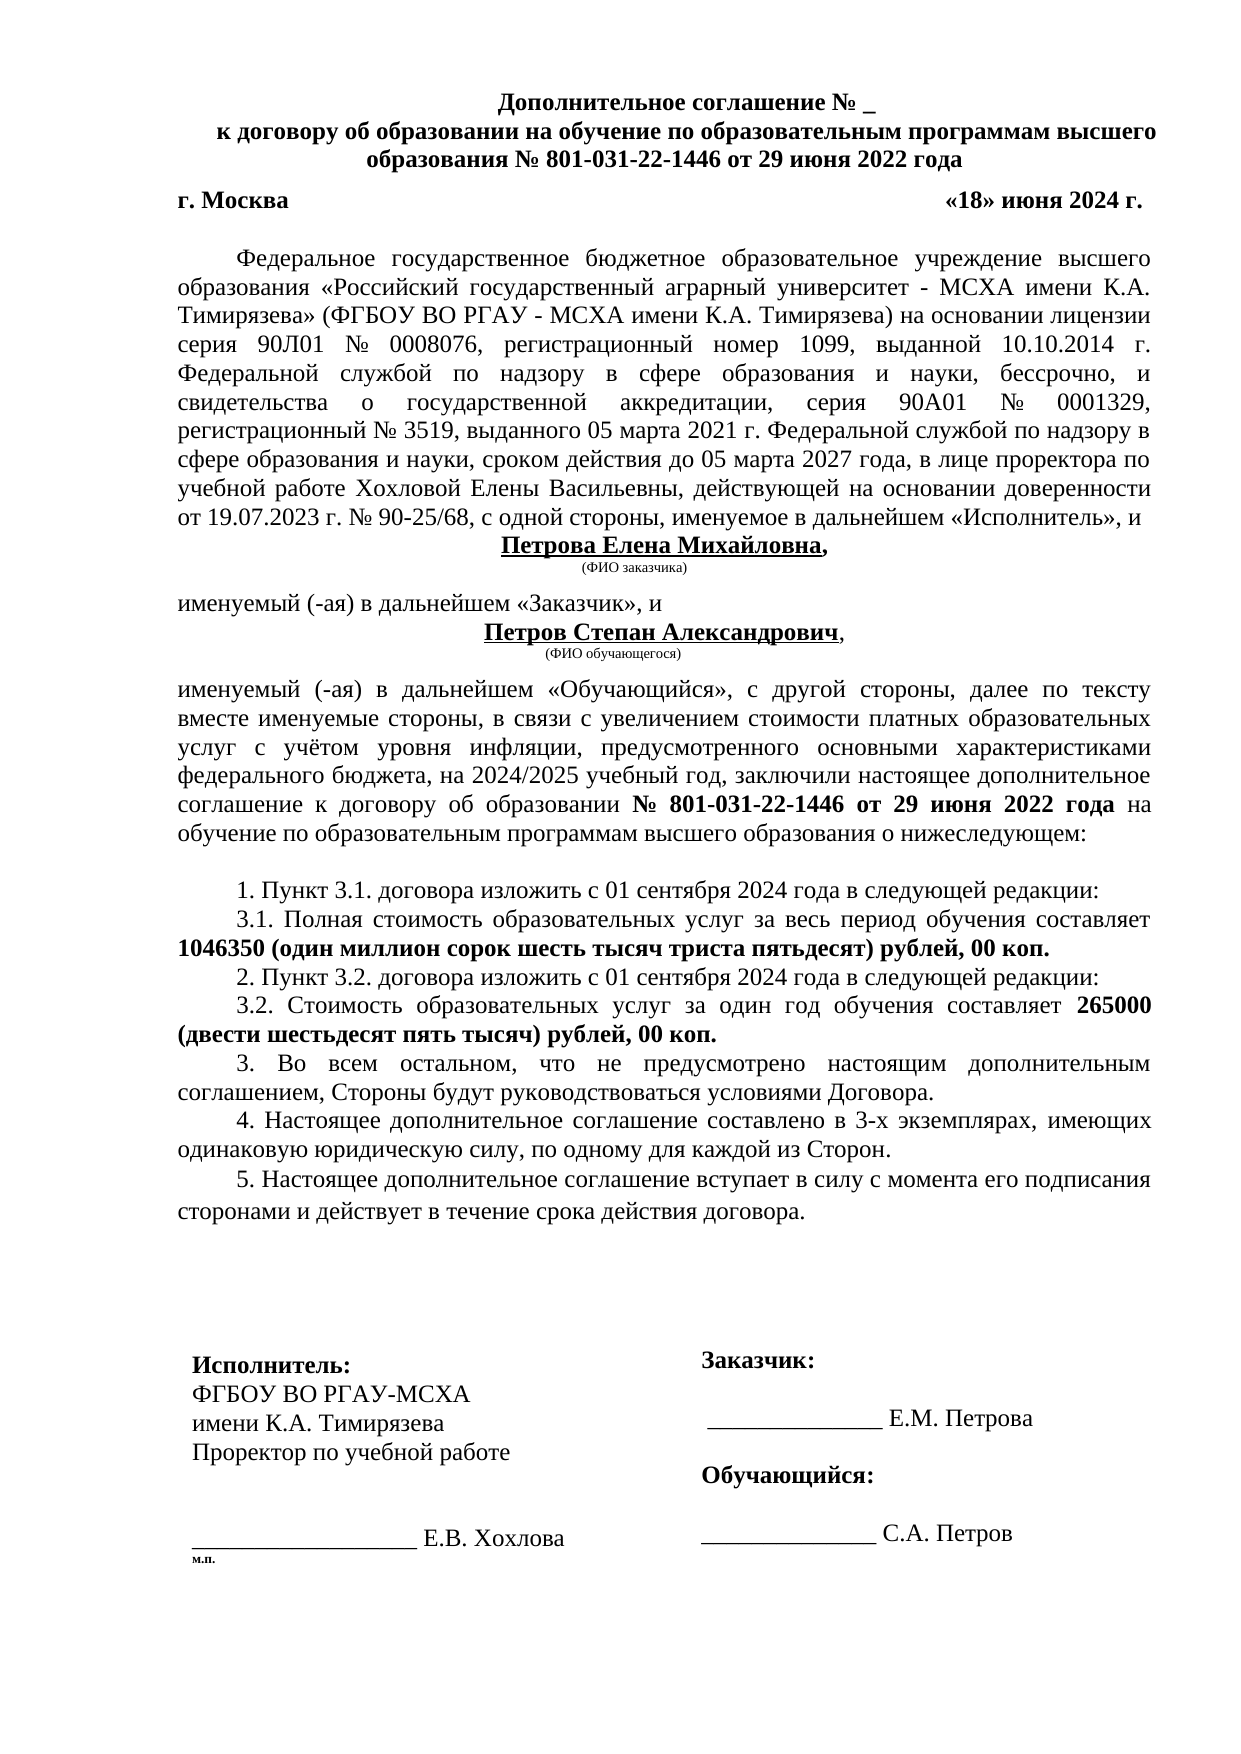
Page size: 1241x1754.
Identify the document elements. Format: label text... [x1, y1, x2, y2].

text 3.2. Стоимость образовательных услуг за один год обучения составляет 265000 (двести шестьдесят пять тысяч) рублей, 00 коп. [177, 990, 1152, 1048]
text Дополнительное соглашение № _ [177, 87, 1196, 116]
text г. Москва «18» июня 2024 г. [133, 185, 1196, 214]
text ______________ Е.М. Петрова [701, 1403, 1152, 1432]
text 2. Пункт 3.2. договора изложить с 01 сентября 2024 года в следующей редакции: [177, 962, 1152, 990]
text Обучающийся: [701, 1460, 1152, 1489]
text 5. Настоящее дополнительное соглашение вступает в силу с момента его подписания сторонами и действует в течение срока действия договора. [177, 1163, 1152, 1225]
text (ФИО заказчика) [177, 559, 1152, 588]
text именуемый (-ая) в дальнейшем «Заказчик», и [177, 588, 1152, 617]
text Федеральное государственное бюджетное образовательное учреждение высшего образования «Российский государственный аграрный университет - МСХА имени К.А. Тимирязева» (ФГБОУ ВО РГАУ - МСХА имени К.А. Тимирязева) на основании лицензии серия 90Л01 № 0008076, регистрационный номер 1099, выданной 10.10.2014 г. Федеральной службой по надзору в сфере образования и науки, бессрочно, и свидетельства о государственной аккредитации, серия 90А01 № 0001329, регистрационный № 3519, выданного 05 марта 2021 г. Федеральной службой по надзору в сфере образования и науки, сроком действия до 05 марта 2027 года, в лице проректора по учебной работе Хохловой Елены Васильевны, действующей на основании доверенности от 19.07.2023 г. № 90-25/68, с одной стороны, именуемое в дальнейшем «Исполнитель», и [177, 243, 1152, 530]
text Петрова Елена Михайловна, [177, 530, 1152, 559]
text (ФИО обучающегося) [177, 645, 1152, 674]
text 3. Во всем остальном, что не предусмотрено настоящим дополнительным соглашением, Стороны будут руководствоваться условиями Договора. [177, 1048, 1152, 1105]
table_header Исполнитель: ФГБОУ ВО РГАУ-МСХА имени К.А. Тимирязева Проректор по учебной работе __________________ Е.В. Хохлова м.п. [185, 1350, 664, 1611]
text Заказчик: [701, 1345, 1152, 1374]
text 3.1. Полная стоимость образовательных услуг за весь период обучения составляет 1046350 (один миллион сорок шесть тысяч триста пятьдесят) рублей, 00 коп. [177, 904, 1152, 962]
text Петров Степан Александрович, [177, 617, 1152, 645]
text к договору об образовании на обучение по образовательным программам высшего образования № 801-031-22-1446 от 29 июня 2022 года [133, 116, 1196, 173]
text ______________ С.А. Петров [701, 1518, 1152, 1547]
text 1. Пункт 3.1. договора изложить с 01 сентября 2024 года в следующей редакции: [177, 875, 1152, 904]
text 4. Настоящее дополнительное соглашение составлено в 3-х экземплярах, имеющих одинаковую юридическую силу, по одному для каждой из Сторон. [177, 1105, 1152, 1163]
text именуемый (-ая) в дальнейшем «Обучающийся», с другой стороны, далее по тексту вместе именуемые стороны, в связи с увеличением стоимости платных образовательных услуг с учётом уровня инфляции, предусмотренного основными характеристиками федерального бюджета, на 2024/2025 учебный год, заключили настоящее дополнительное соглашение к договору об образовании № 801-031-22-1446 от 29 июня 2022 года на обучение по образовательным программам высшего образования о нижеследующем: [177, 674, 1152, 847]
